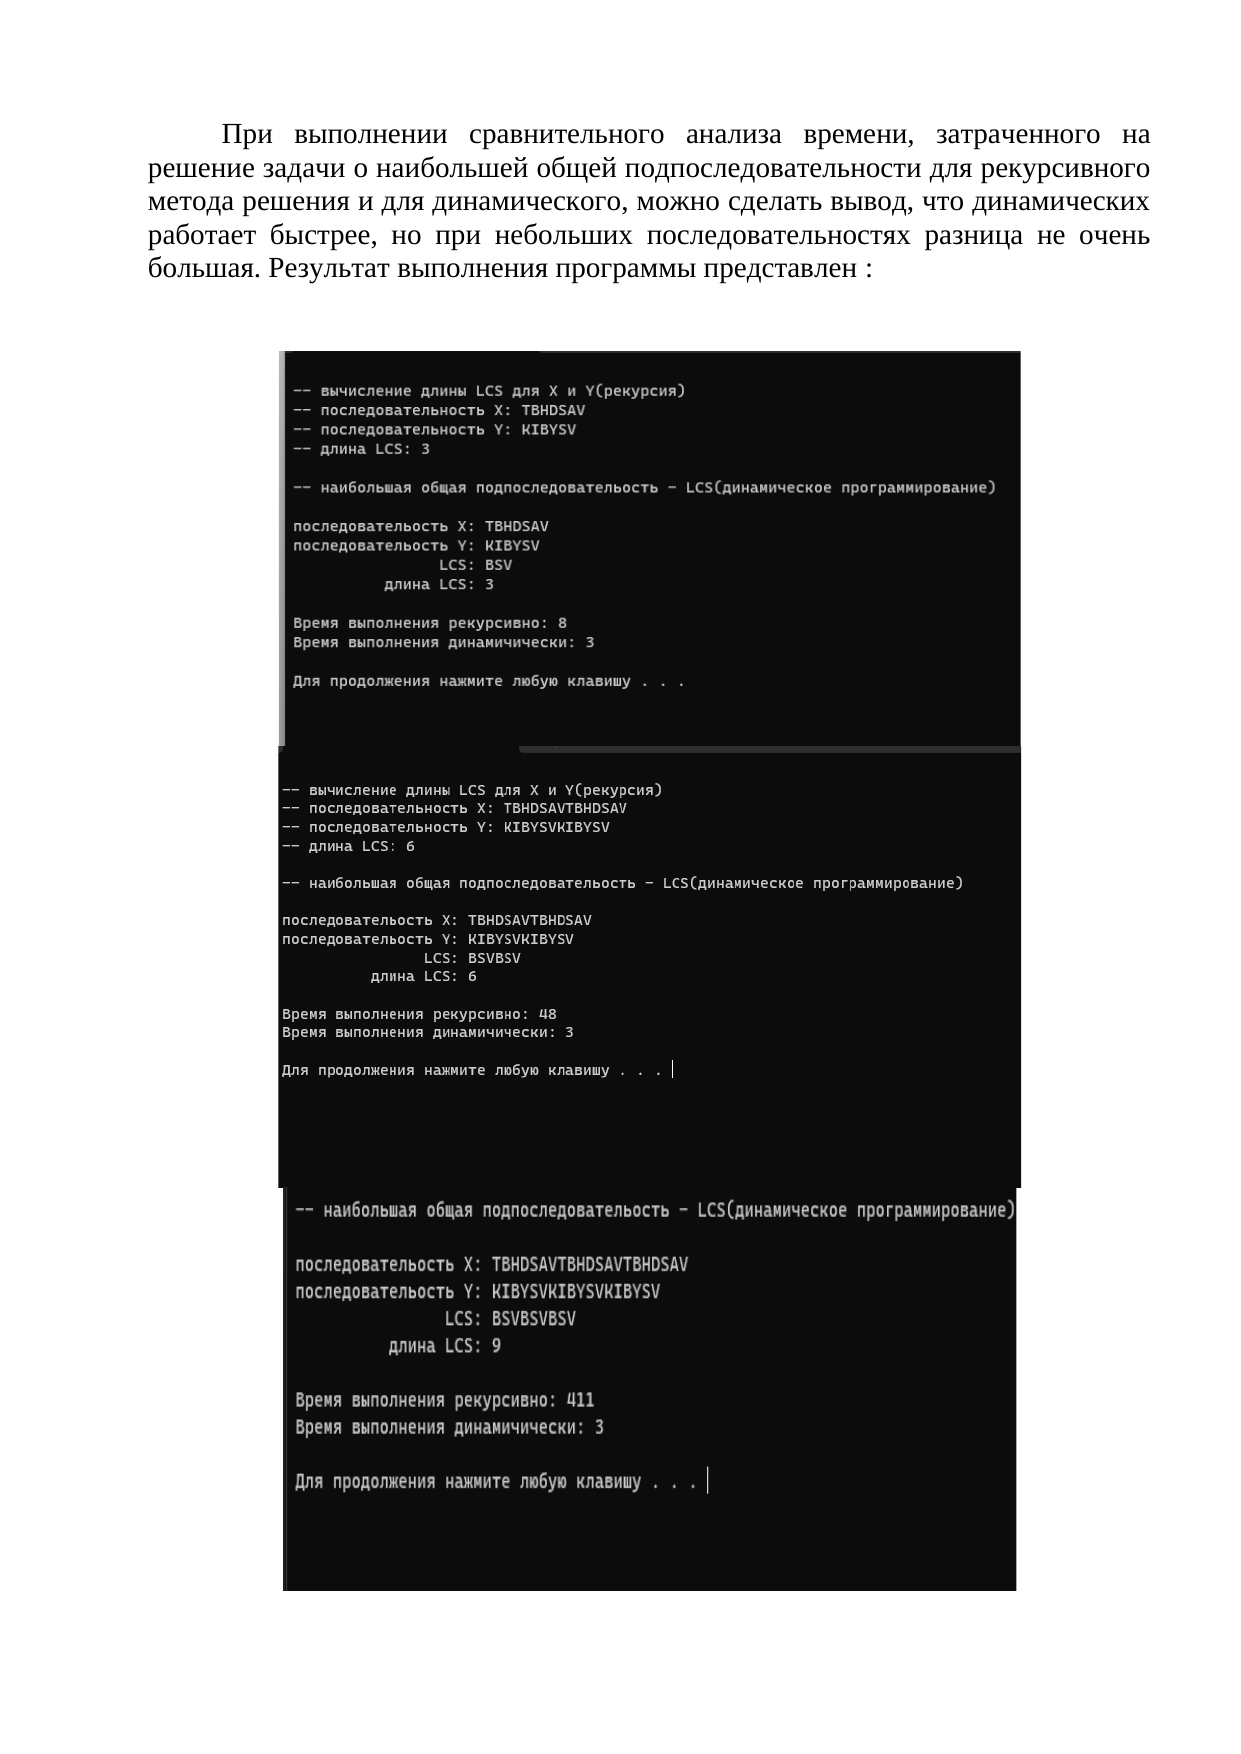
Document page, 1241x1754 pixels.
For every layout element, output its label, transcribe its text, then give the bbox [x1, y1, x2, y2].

text При выполнении сравнительного анализа времени, затраченного на решение задачи о наибольшей общей подпоследовательности для рекурсивного метода решения и для динамического, можно сделать вывод, что динамических работает быстрее, но при небольших последовательностях разница не очень большая. Результат выполнения программы представлен : [148, 116, 1152, 284]
picture [278, 351, 1022, 1591]
